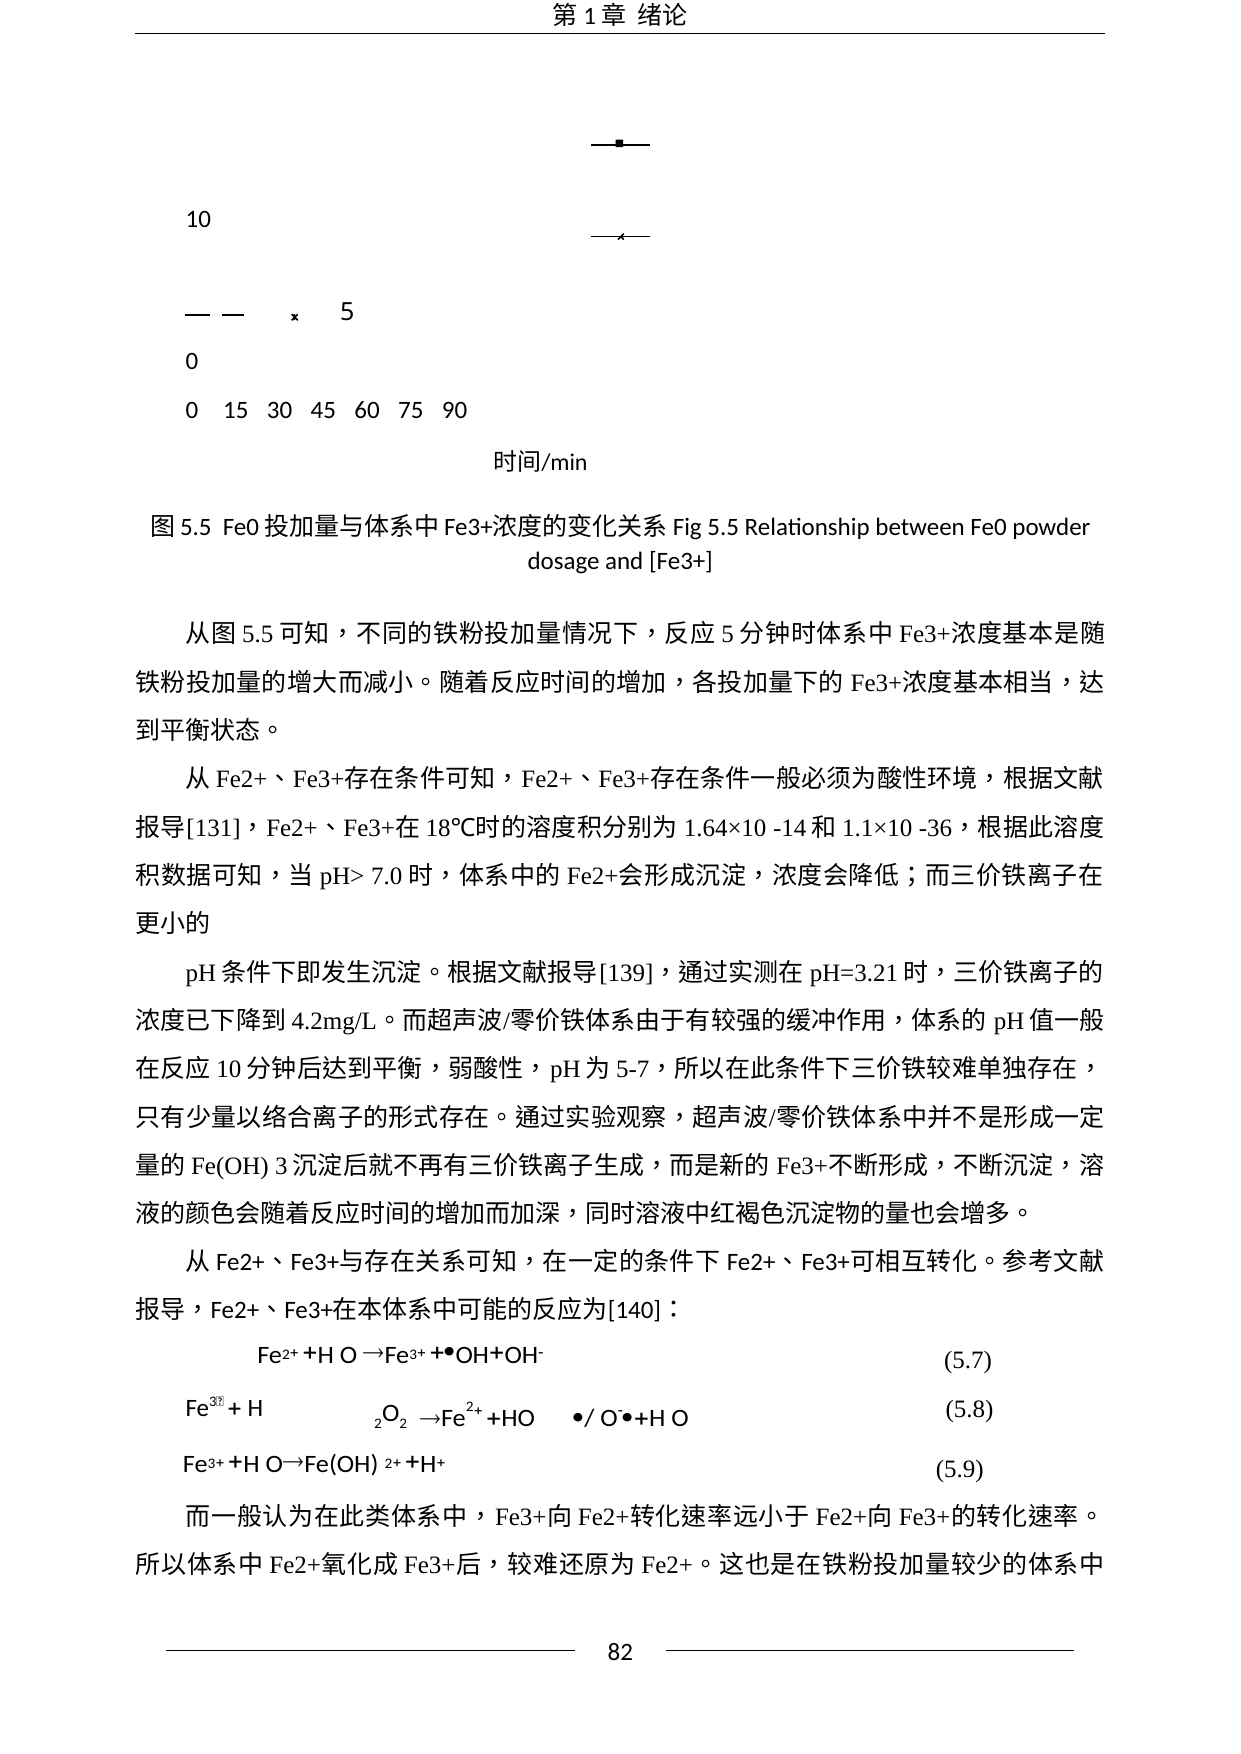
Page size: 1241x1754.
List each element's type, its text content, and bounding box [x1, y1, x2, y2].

text 从Fe2+、Fe3+与存在关系可知，在一定的条件下Fe2+、Fe3+可相互转化。参考文献报导，Fe2+、Fe3+在本体系中可能的反应为[140]： [135, 1229, 1105, 1326]
text Fe2 HO [419, 1384, 566, 1432]
text pH条件下即发生沉淀。根据文献报导[139]，通过实测在pH=3.21时，三价铁离子的浓度已下降到4.2mg/L。而超声波/零价铁体系由于有较强的缓冲作用，体系的pH值一般在反应10分钟后达到平衡，弱酸性，pH为5-7，所以在此条件下三价铁较难单独存在，只有少量以络合离子的形式存在。通过实验观察，超声波/零价铁体系中并不是形成一定量的Fe(OH) 3沉淀后就不再有三价铁离子生成，而是新的Fe3+不断形成，不断沉淀，溶液的颜色会随着反应时间的增加而加深，同时溶液中红褐色沉淀物的量也会增多。 [135, 939, 1105, 1229]
text Fe2 H O Fe3 OHOH [135, 1326, 640, 1369]
text 2O2 [374, 1387, 411, 1435]
text 10 [135, 185, 1105, 234]
text Fe3  H [135, 1374, 372, 1422]
text (5.7) [894, 1326, 1105, 1374]
text 图5.5 Fe0投加量与体系中Fe3+浓度的变化关系Fig 5.5 Relationship between Fe0 powder dosage and [Fe3+] [135, 509, 1105, 576]
text 从Fe2+、Fe3+存在条件可知，Fe2+、Fe3+存在条件一般必须为酸性环境，根据文献报导[131]，Fe2+、Fe3+在18℃时的溶度积分别为1.64×10 -14和1.1×10 -36，根据此溶度积数据可知，当pH> 7.0时，体系中的Fe2+会形成沉淀，浓度会降低；而三价铁离子在更小的 [135, 746, 1105, 939]
text (5.8) [895, 1374, 1105, 1422]
text Fe3 H OFe(OH) 2 H [135, 1435, 602, 1479]
text 5 [135, 279, 1105, 328]
text 时间/min [135, 428, 945, 476]
text 0 [135, 328, 1105, 376]
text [135, 1483, 1105, 1580]
text 从图5.5可知，不同的铁粉投加量情况下，反应5分钟时体系中Fe3+浓度基本是随铁粉投加量的增大而减小。随着反应时间的增加，各投加量下的Fe3+浓度基本相当，达到平衡状态。 [135, 601, 1105, 746]
text / OH O [573, 1384, 716, 1432]
text 0 15 30 45 60 75 90 [135, 376, 1105, 424]
text (5.9) [886, 1435, 1105, 1483]
